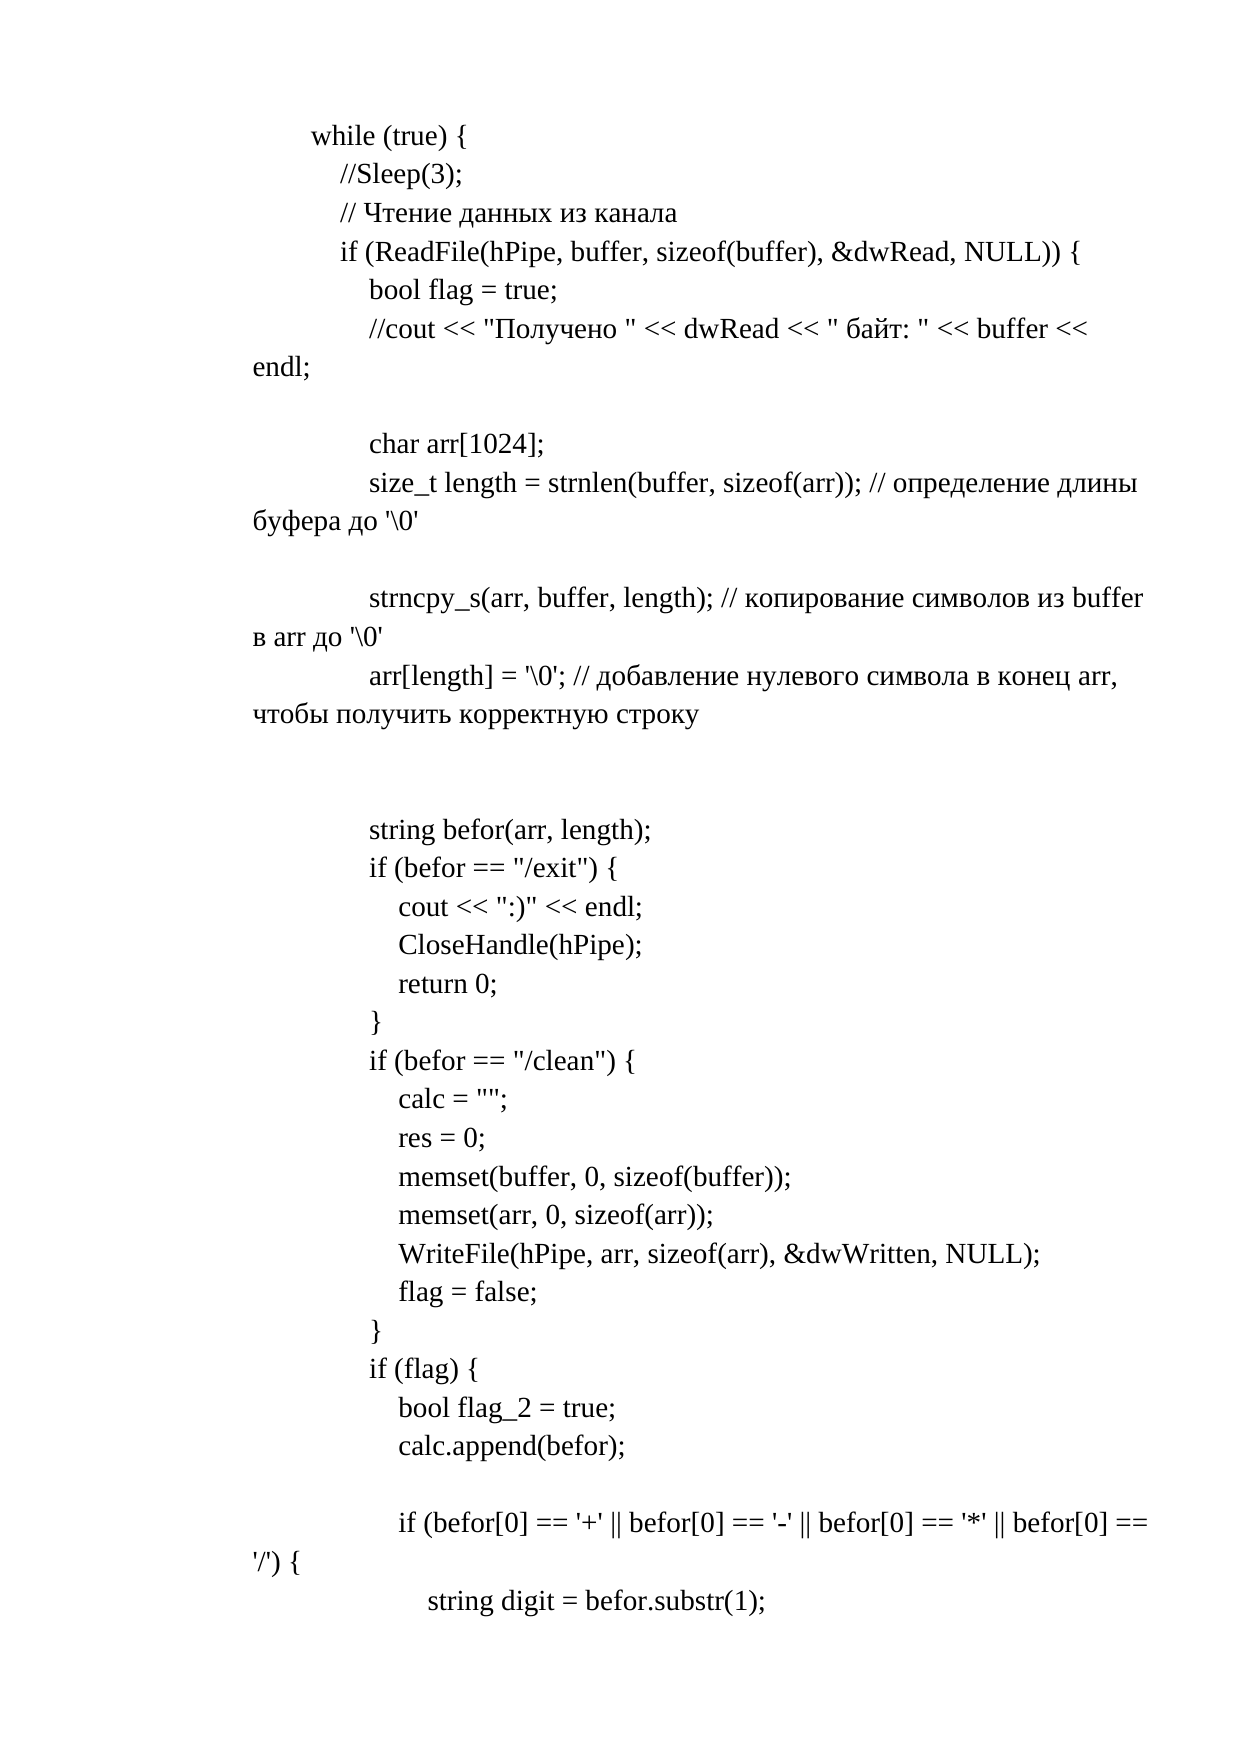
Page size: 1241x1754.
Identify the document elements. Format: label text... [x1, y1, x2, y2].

list flag = false; [252, 1274, 1152, 1308]
list while (true) { [252, 118, 1152, 152]
list if (befor == "/exit") { [252, 850, 1152, 884]
list // Чтение данных из канала [252, 195, 1152, 229]
list if (flag) { [252, 1351, 1152, 1385]
list size_t length = strnlen(buffer, sizeof(arr)); // определение длины буфера до '\0' [252, 465, 1152, 537]
list //Sleep(3); [252, 157, 1152, 190]
list if (ReadFile(hPipe, buffer, sizeof(buffer), &dwRead, NULL)) { [252, 234, 1152, 267]
list memset(buffer, 0, sizeof(buffer)); [252, 1159, 1152, 1192]
list strncpy_s(arr, buffer, length); // копирование символов из buffer в arr до '\0' [252, 581, 1152, 653]
list } [252, 1313, 1152, 1346]
list calc = ""; [252, 1082, 1152, 1115]
list string befor(arr, length); [252, 812, 1152, 845]
list if (befor[0] == '+' || befor[0] == '-' || befor[0] == '*' || befor[0] == '/') { [252, 1506, 1152, 1578]
list return 0; [252, 966, 1152, 999]
list CloseHandle(hPipe); [252, 927, 1152, 961]
list arr[length] = '\0'; // добавление нулевого символа в конец arr, чтобы получить корректную строку [252, 658, 1152, 730]
list res = 0; [252, 1120, 1152, 1154]
list if (befor == "/clean") { [252, 1043, 1152, 1077]
list char arr[1024]; [252, 426, 1152, 460]
list } [252, 1004, 1152, 1038]
list string digit = befor.substr(1); [252, 1583, 1152, 1616]
list bool flag_2 = true; [252, 1390, 1152, 1423]
list //cout << "Получено " << dwRead << " байт: " << buffer << endl; [252, 311, 1152, 383]
list calc.append(befor); [252, 1428, 1152, 1462]
list WriteFile(hPipe, arr, sizeof(arr), &dwWritten, NULL); [252, 1236, 1152, 1269]
list memset(arr, 0, sizeof(arr)); [252, 1197, 1152, 1231]
list bool flag = true; [252, 272, 1152, 306]
list cout << ":)" << endl; [252, 889, 1152, 922]
